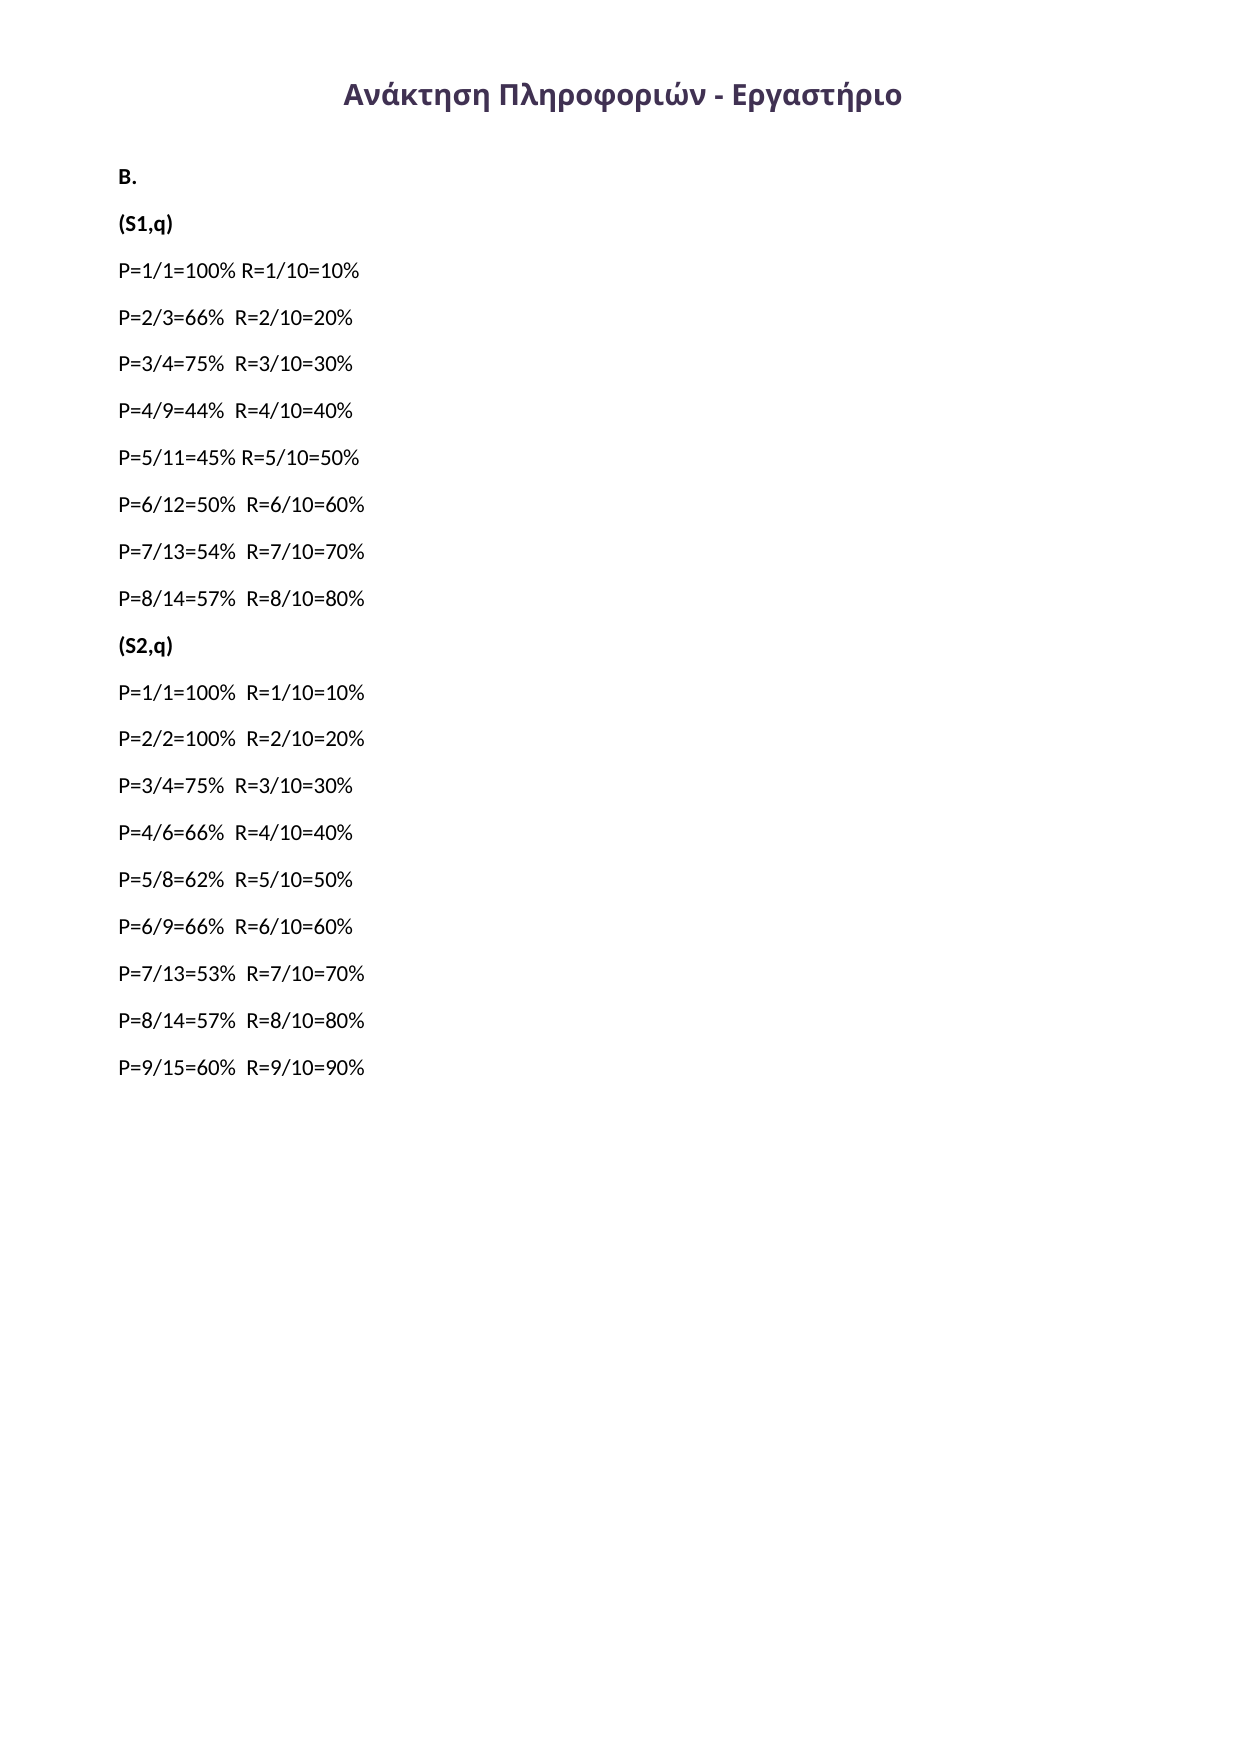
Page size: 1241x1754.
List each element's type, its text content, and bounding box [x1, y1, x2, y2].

text P=6/9=66% R=6/10=60% [118, 912, 1122, 940]
text P=8/14=57% R=8/10=80% [118, 1006, 1122, 1034]
text P=7/13=54% R=7/10=70% [118, 537, 1122, 565]
text P=9/15=60% R=9/10=90% [118, 1053, 1122, 1081]
text P=2/3=66% R=2/10=20% [118, 303, 1122, 331]
text P=3/4=75% R=3/10=30% [118, 771, 1122, 799]
text (S1,q) [118, 209, 1122, 237]
text P=6/12=50% R=6/10=60% [118, 490, 1122, 518]
text Β. [118, 162, 1122, 190]
text P=5/8=62% R=5/10=50% [118, 865, 1122, 893]
text (S2,q) [118, 631, 1122, 659]
text P=4/6=66% R=4/10=40% [118, 818, 1122, 846]
text P=1/1=100% R=1/10=10% [118, 256, 1122, 284]
text P=3/4=75% R=3/10=30% [118, 349, 1122, 378]
text P=4/9=44% R=4/10=40% [118, 396, 1122, 424]
text P=1/1=100% R=1/10=10% [118, 678, 1122, 706]
text P=5/11=45% R=5/10=50% [118, 443, 1122, 471]
text P=2/2=100% R=2/10=20% [118, 724, 1122, 753]
text P=7/13=53% R=7/10=70% [118, 959, 1122, 987]
text P=8/14=57% R=8/10=80% [118, 584, 1122, 612]
